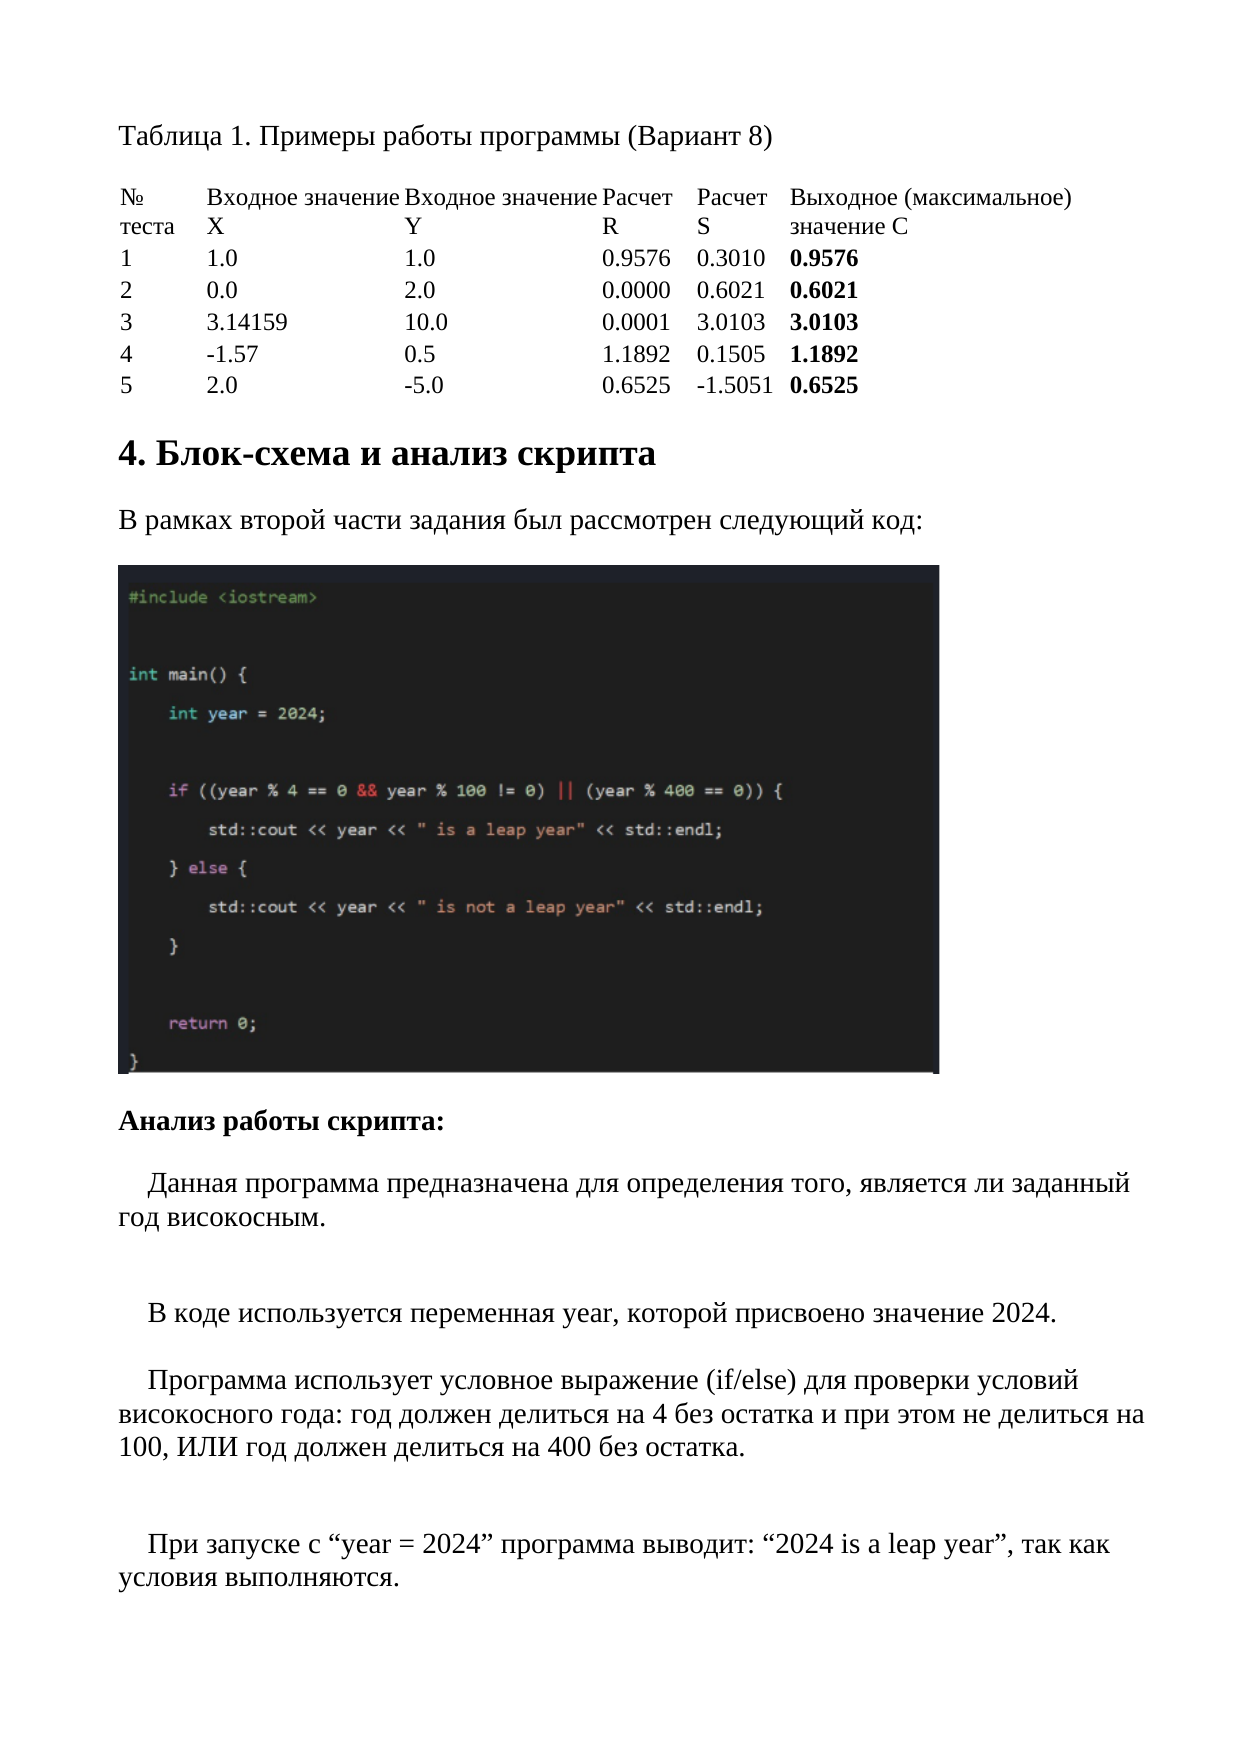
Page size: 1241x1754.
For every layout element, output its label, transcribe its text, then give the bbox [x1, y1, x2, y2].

text Программа использует условное выражение (if/else) для проверки условий високосного года: год должен делиться на 4 без остатка и при этом не делиться на 100, ИЛИ год должен делиться на 400 без остатка. [118, 1329, 1152, 1463]
table_cell 3.0103 [788, 305, 1152, 337]
table_cell -1.5051 [695, 369, 788, 401]
table_cell 0.0001 [600, 305, 695, 337]
text 4. Блок-схема и анализ скрипта [118, 430, 1152, 473]
table_cell 0.9576 [600, 241, 695, 273]
table_header Входное значение X [205, 181, 403, 241]
text Анализ работы скрипта: [118, 1103, 1152, 1136]
table_header Входное значение Y [403, 181, 600, 241]
text Данная программа предназначена для определения того, является ли заданный год високосным. [118, 1166, 1152, 1233]
table_cell 1.1892 [600, 337, 695, 369]
table_header Выходное (максимальное) значение C [788, 181, 1152, 241]
table_cell 2.0 [205, 369, 403, 401]
table_cell 0.6525 [600, 369, 695, 401]
table_cell 5 [118, 369, 205, 401]
table_cell 3.0103 [695, 305, 788, 337]
text В рамках второй части задания был рассмотрен следующий код: [118, 502, 1152, 536]
table_header № теста [118, 181, 205, 241]
table_cell 3.14159 [205, 305, 403, 337]
table_cell 0.6021 [695, 273, 788, 305]
table_cell 1 [118, 241, 205, 273]
table_cell 10.0 [403, 305, 600, 337]
table_cell -5.0 [403, 369, 600, 401]
table_cell 0.1505 [695, 337, 788, 369]
table_cell 1.1892 [788, 337, 1152, 369]
table_cell 4 [118, 337, 205, 369]
table_cell 0.6021 [788, 273, 1152, 305]
table_cell 0.9576 [788, 241, 1152, 273]
table_header Расчет R [600, 181, 695, 241]
text В коде используется переменная year, которой присвоено значение 2024. [118, 1262, 1152, 1329]
table_cell 0.5 [403, 337, 600, 369]
table_cell 1.0 [205, 241, 403, 273]
table_header Расчет S [695, 181, 788, 241]
table_cell 0.0000 [600, 273, 695, 305]
text При запуске с “year = 2024” программа выводит: “2024 is a leap year”, так как условия выполняются. [118, 1492, 1152, 1593]
picture [118, 565, 940, 1074]
table_cell 1.0 [403, 241, 600, 273]
table_cell 0.3010 [695, 241, 788, 273]
table_cell 0.6525 [788, 369, 1152, 401]
table_cell 2.0 [403, 273, 600, 305]
table_cell -1.57 [205, 337, 403, 369]
table_cell 0.0 [205, 273, 403, 305]
text Таблица 1. Примеры работы программы (Вариант 8) [118, 118, 1152, 152]
table_cell 2 [118, 273, 205, 305]
table_cell 3 [118, 305, 205, 337]
